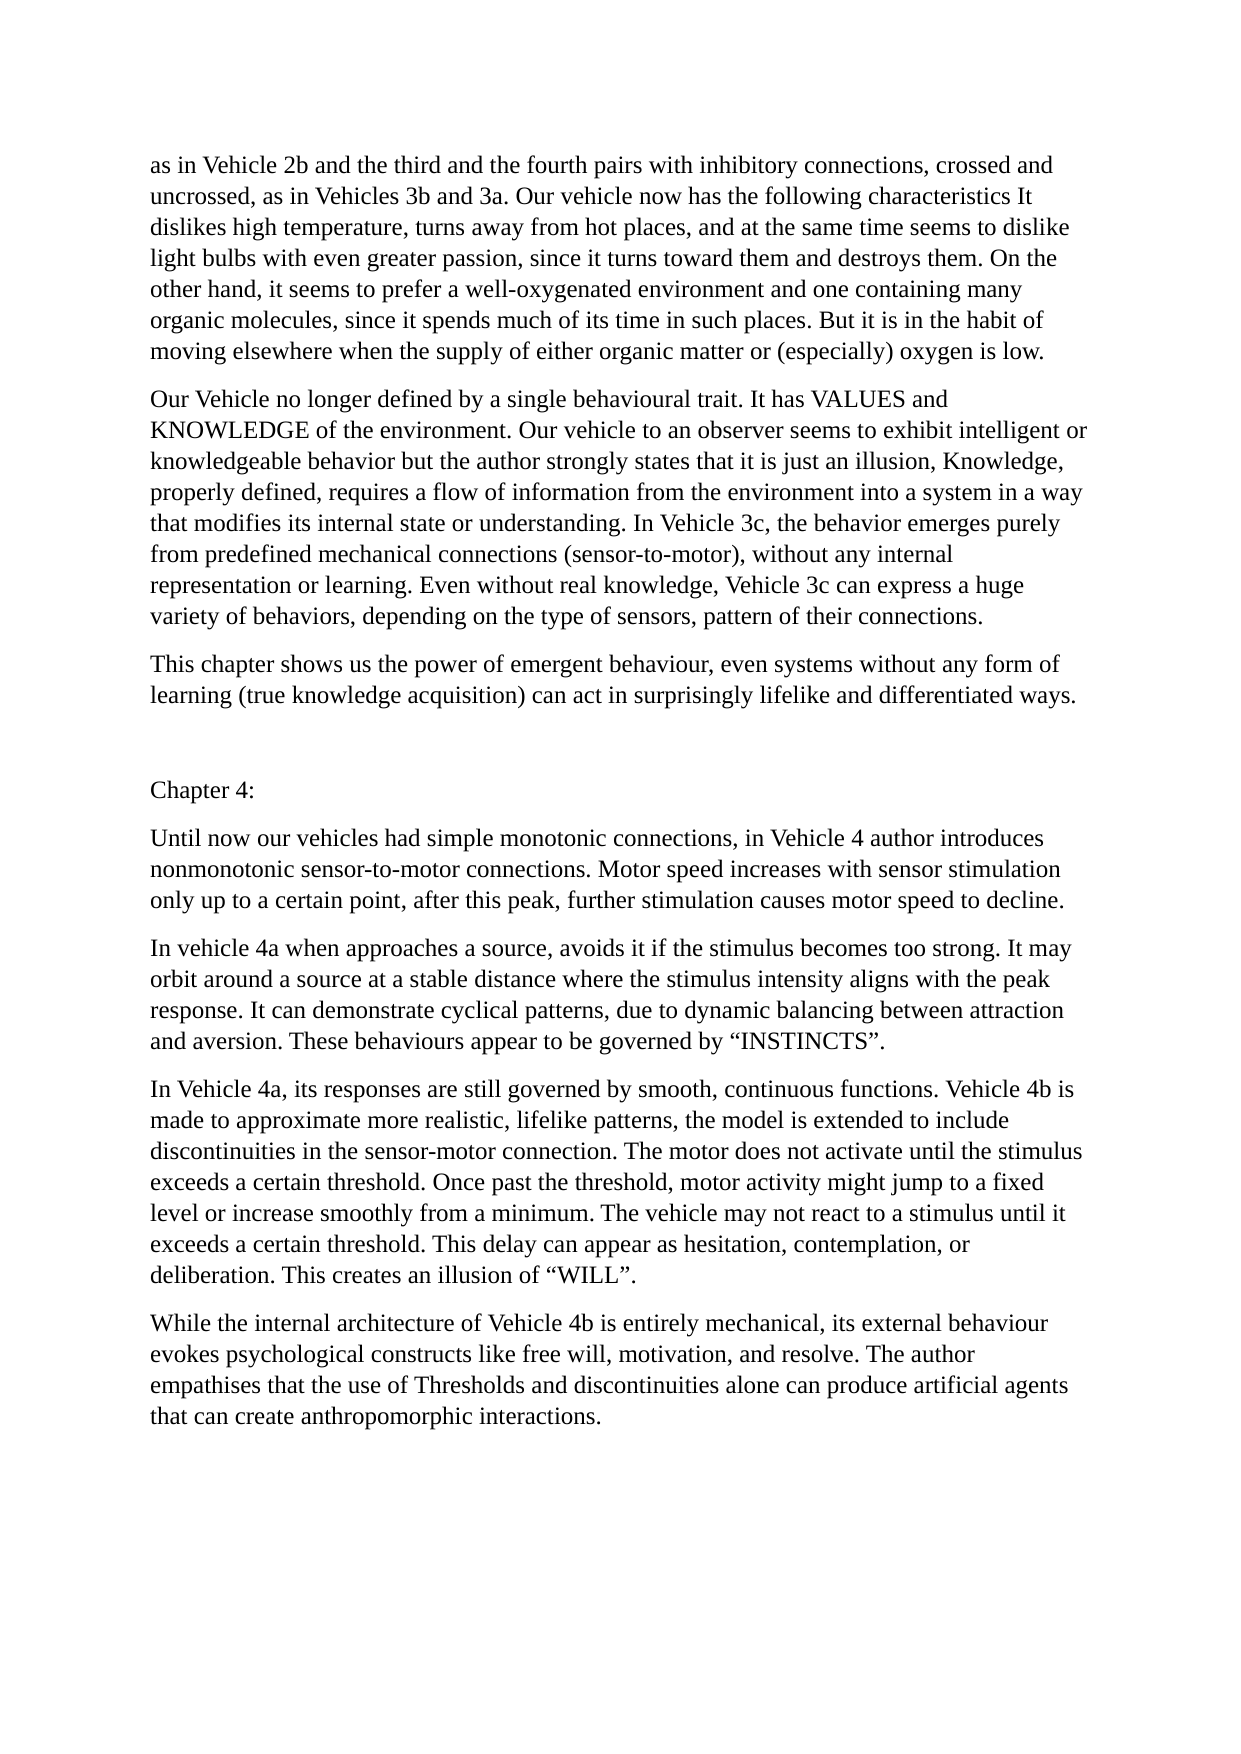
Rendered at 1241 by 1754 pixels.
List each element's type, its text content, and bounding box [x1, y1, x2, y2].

text Our Vehicle no longer defined by a single behavioural trait. It has VALUES and KNOWLEDGE of the environment. Our vehicle to an observer seems to exhibit intelligent or knowledgeable behavior but the author strongly states that it is just an illusion, Knowledge, properly defined, requires a flow of information from the environment into a system in a way that modifies its internal state or understanding. In Vehicle 3c, the behavior emerges purely from predefined mechanical connections (sensor-to-motor), without any internal representation or learning. Even without real knowledge, Vehicle 3c can express a huge variety of behaviors, depending on the type of sensors, pattern of their connections. [150, 384, 1090, 630]
text Until now our vehicles had simple monotonic connections, in Vehicle 4 author introduces nonmonotonic sensor-to-motor connections. Motor speed increases with sensor stimulation only up to a certain point, after this peak, further stimulation causes motor speed to decline. [150, 823, 1090, 914]
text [150, 150, 1090, 365]
text While the internal architecture of Vehicle 4b is entirely mechanical, its external behaviour evokes psychological constructs like free will, motivation, and resolve. The author empathises that the use of Thresholds and discontinuities alone can produce artificial agents that can create anthropomorphic interactions. [150, 1308, 1090, 1430]
text Chapter 4: [150, 775, 1090, 804]
text This chapter shows us the power of emergent behaviour, even systems without any form of learning (true knowledge acquisition) can act in surprisingly lifelike and differentiated ways. [150, 649, 1090, 709]
text In vehicle 4a when approaches a source, avoids it if the stimulus becomes too strong. It may orbit around a source at a stable distance where the stimulus intensity aligns with the peak response. It can demonstrate cyclical patterns, due to dynamic balancing between attraction and aversion. These behaviours appear to be governed by “INSTINCTS”. [150, 933, 1090, 1055]
text In Vehicle 4a, its responses are still governed by smooth, continuous functions. Vehicle 4b is made to approximate more realistic, lifelike patterns, the model is extended to include discontinuities in the sensor-motor connection. The motor does not activate until the stimulus exceeds a certain threshold. Once past the threshold, motor activity might jump to a fixed level or increase smoothly from a minimum. The vehicle may not react to a stimulus until it exceeds a certain threshold. This delay can appear as hesitation, contemplation, or deliberation. This creates an illusion of “WILL”. [150, 1074, 1090, 1289]
